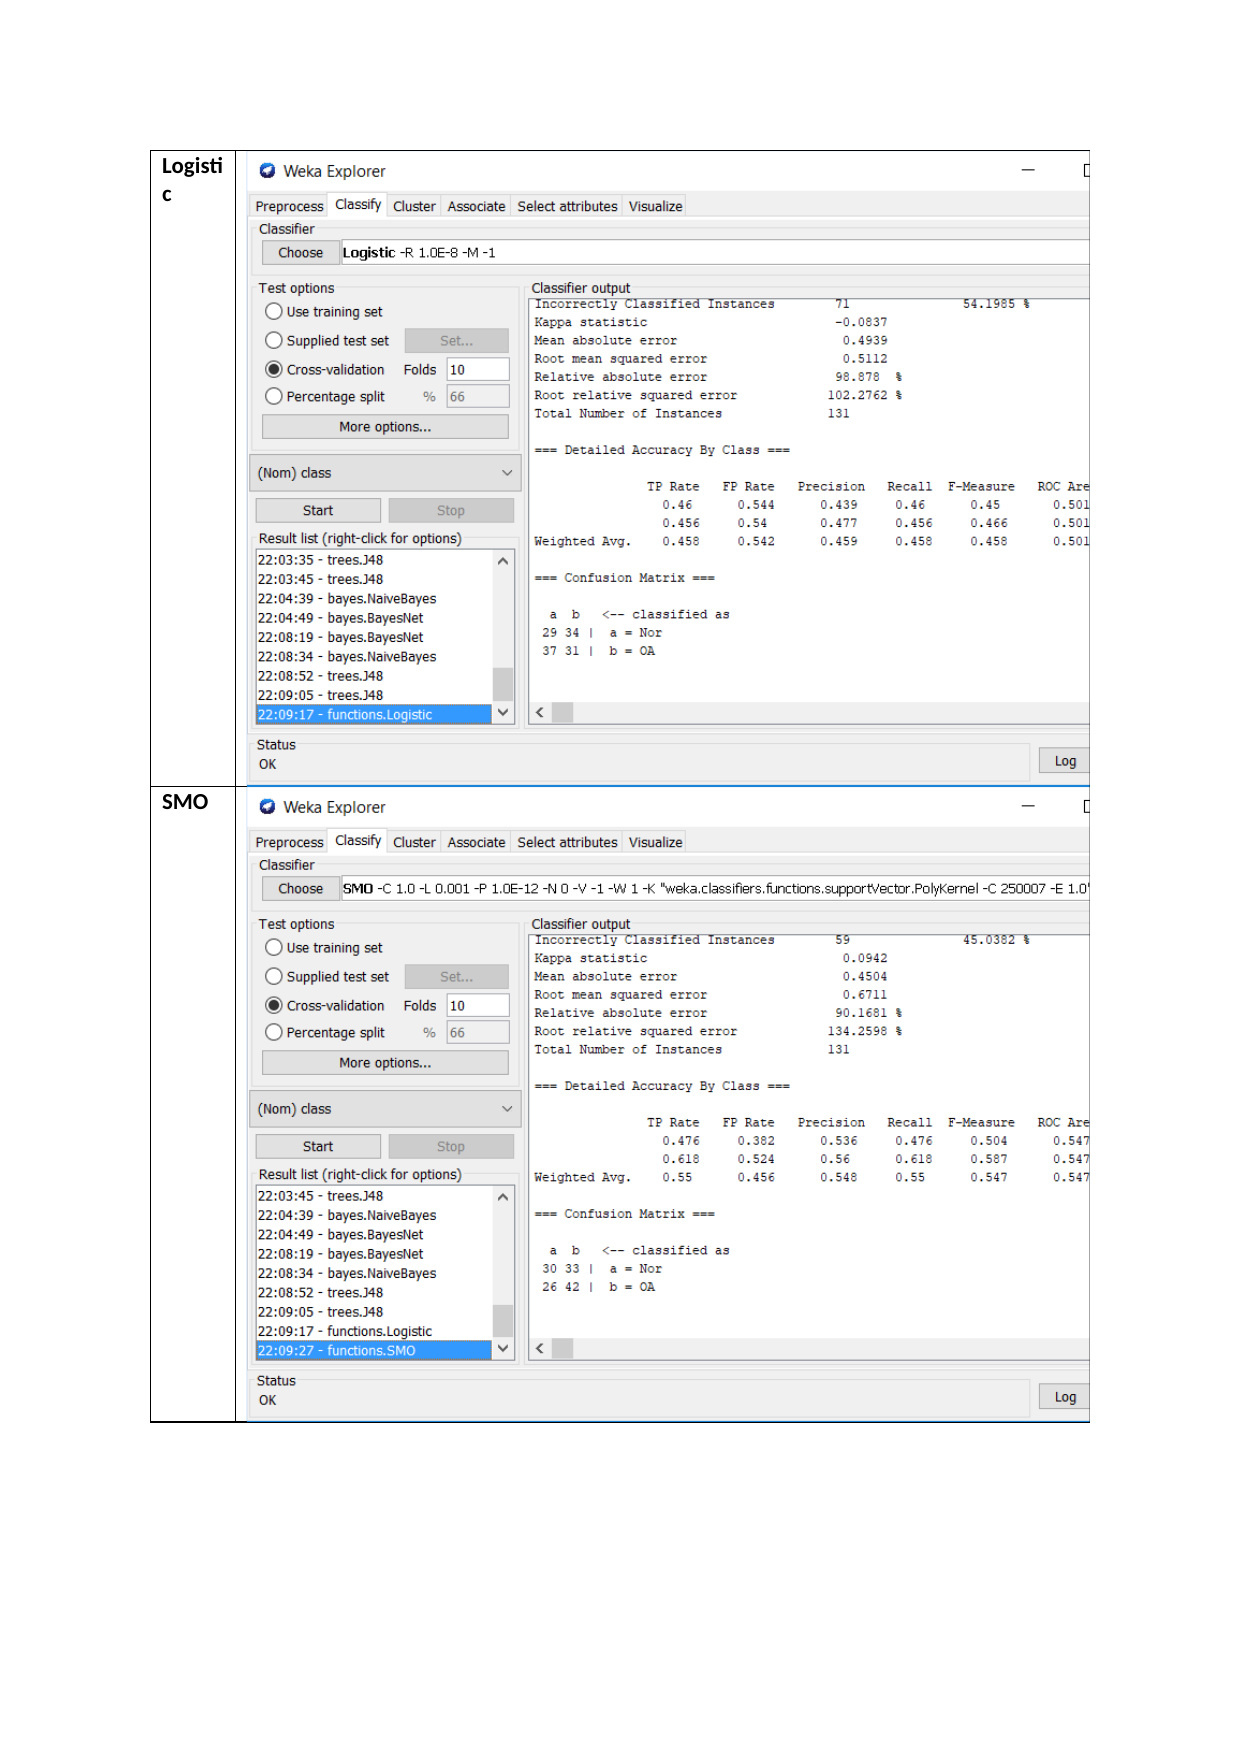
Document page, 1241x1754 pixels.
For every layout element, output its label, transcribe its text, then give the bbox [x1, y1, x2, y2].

table_cell SMO [151, 787, 235, 1421]
table_cell [236, 787, 246, 1421]
picture [246, 151, 1090, 1422]
table_cell Logistic [151, 151, 235, 786]
table_cell [236, 151, 246, 786]
